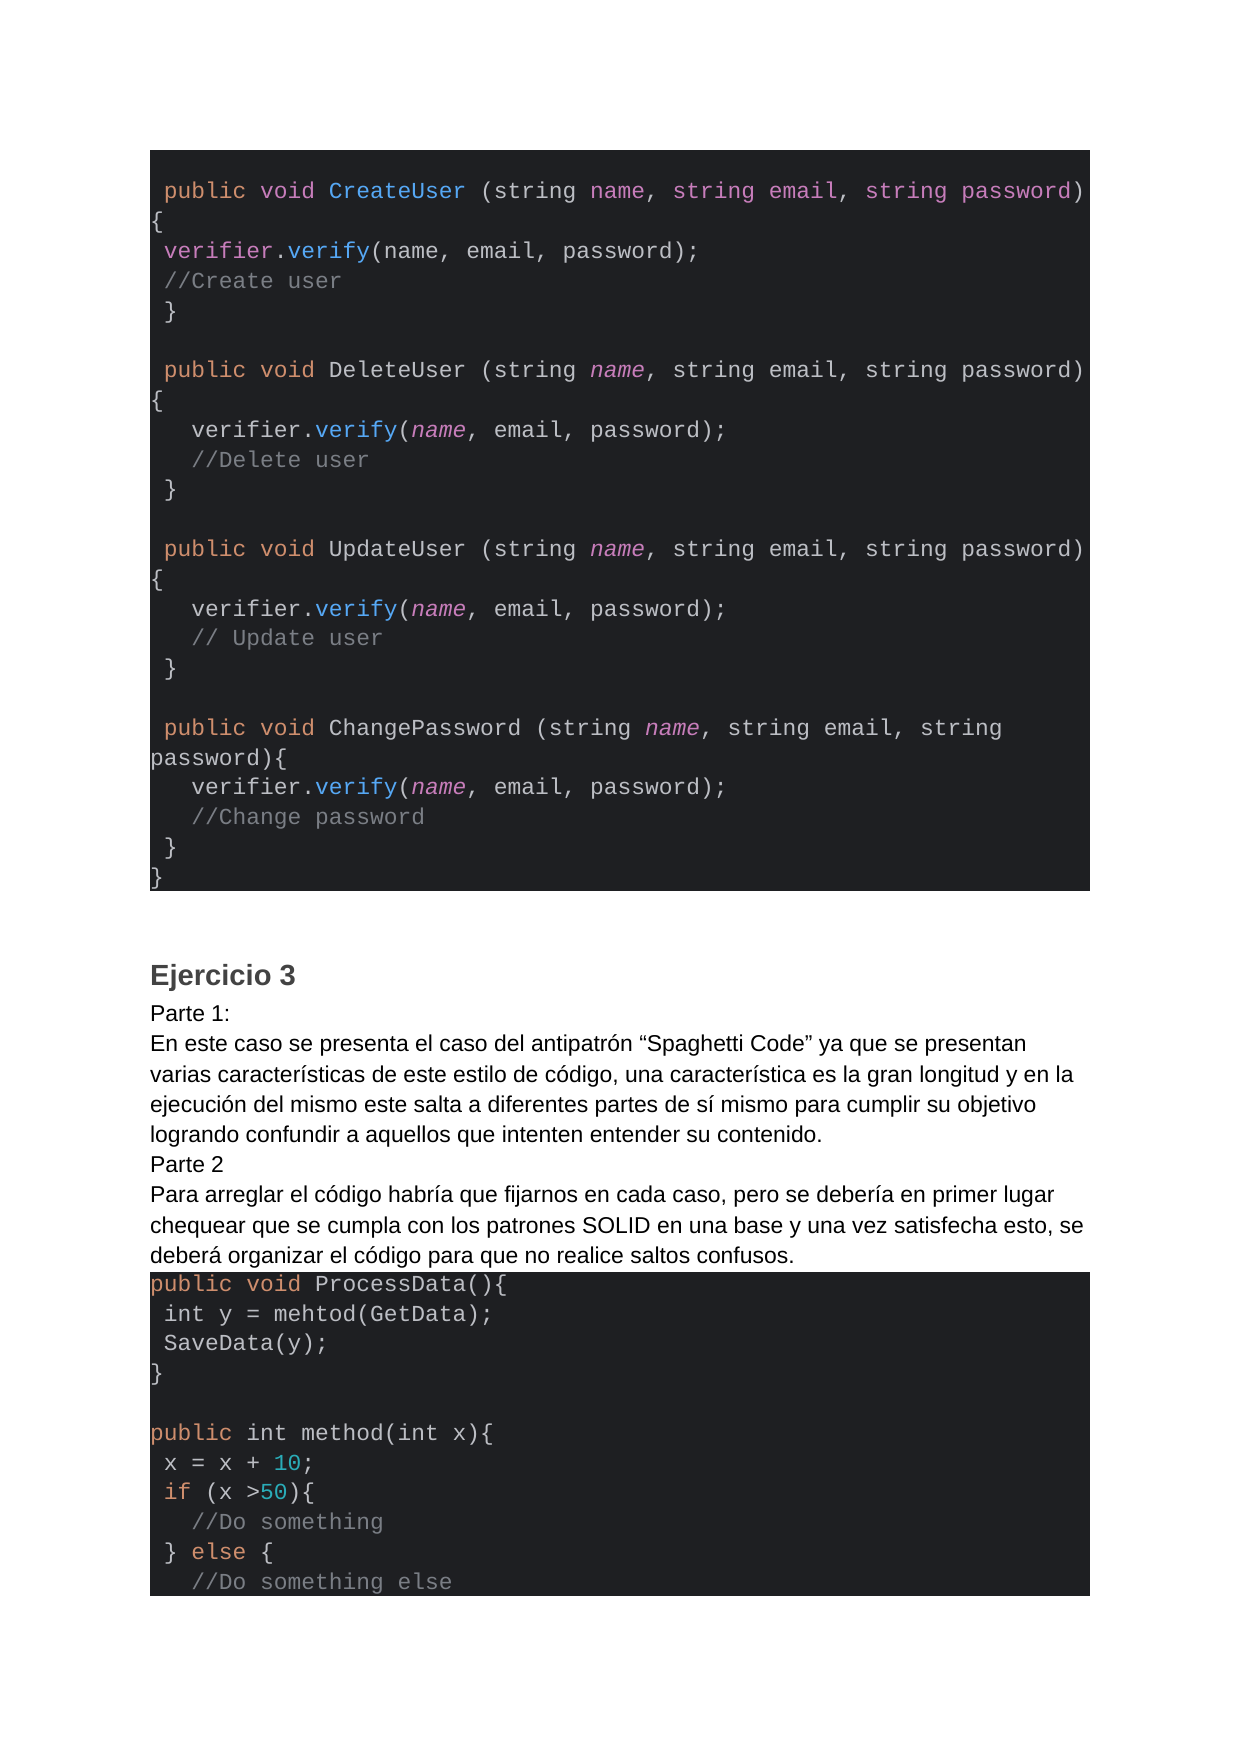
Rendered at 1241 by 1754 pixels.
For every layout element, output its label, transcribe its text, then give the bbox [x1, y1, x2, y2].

text } [150, 1361, 1090, 1387]
text // Update user [150, 627, 1090, 653]
text SaveData(y); [150, 1332, 1090, 1358]
text //Change password [150, 805, 1090, 831]
text public void CreateUser (string name, string email, string password){ [150, 180, 1090, 236]
text En este caso se presenta el caso del antipatrón “Spaghetti Code” ya que se presentan varias características de este estilo de código, una característica es la gran longitud y en la ejecución del mismo este salta a diferentes partes de sí mismo para cumplir su objetivo logrando confundir a aquellos que intenten entender su contenido. [150, 1030, 1090, 1147]
text public int method(int x){ [150, 1421, 1090, 1447]
text //Do something [150, 1510, 1090, 1536]
text verifier.verify(name, email, password); [150, 597, 1090, 623]
text public void UpdateUser (string name, string email, string password){ [150, 537, 1090, 593]
text } else { [150, 1540, 1090, 1566]
text Parte 2 [150, 1151, 1090, 1178]
text } [150, 478, 1090, 504]
text public void DeleteUser (string name, string email, string password){ [150, 358, 1090, 414]
text int y = mehtod(GetData); [150, 1302, 1090, 1328]
text //Create user [150, 269, 1090, 295]
text //Do something else [150, 1570, 1090, 1596]
text } [150, 835, 1090, 861]
text verifier.verify(name, email, password); [150, 418, 1090, 444]
subtitle Ejercicio 3 [150, 958, 1090, 992]
text //Delete user [150, 448, 1090, 474]
text x = x + 10; [150, 1451, 1090, 1477]
text Parte 1: [150, 1000, 1090, 1027]
text verifier.verify(name, email, password); [150, 239, 1090, 265]
text public void ProcessData(){ [150, 1272, 1090, 1298]
text public void ChangePassword (string name, string email, string password){ [150, 716, 1090, 772]
text Para arreglar el código habría que fijarnos en cada caso, pero se debería en primer lugar chequear que se cumpla con los patrones SOLID en una base y una vez satisfecha esto, se deberá organizar el código para que no realice saltos confusos. [150, 1181, 1090, 1268]
text verifier.verify(name, email, password); [150, 776, 1090, 802]
text } [150, 865, 1090, 891]
text } [150, 299, 1090, 325]
text } [150, 656, 1090, 682]
text if (x >50){ [150, 1481, 1090, 1507]
